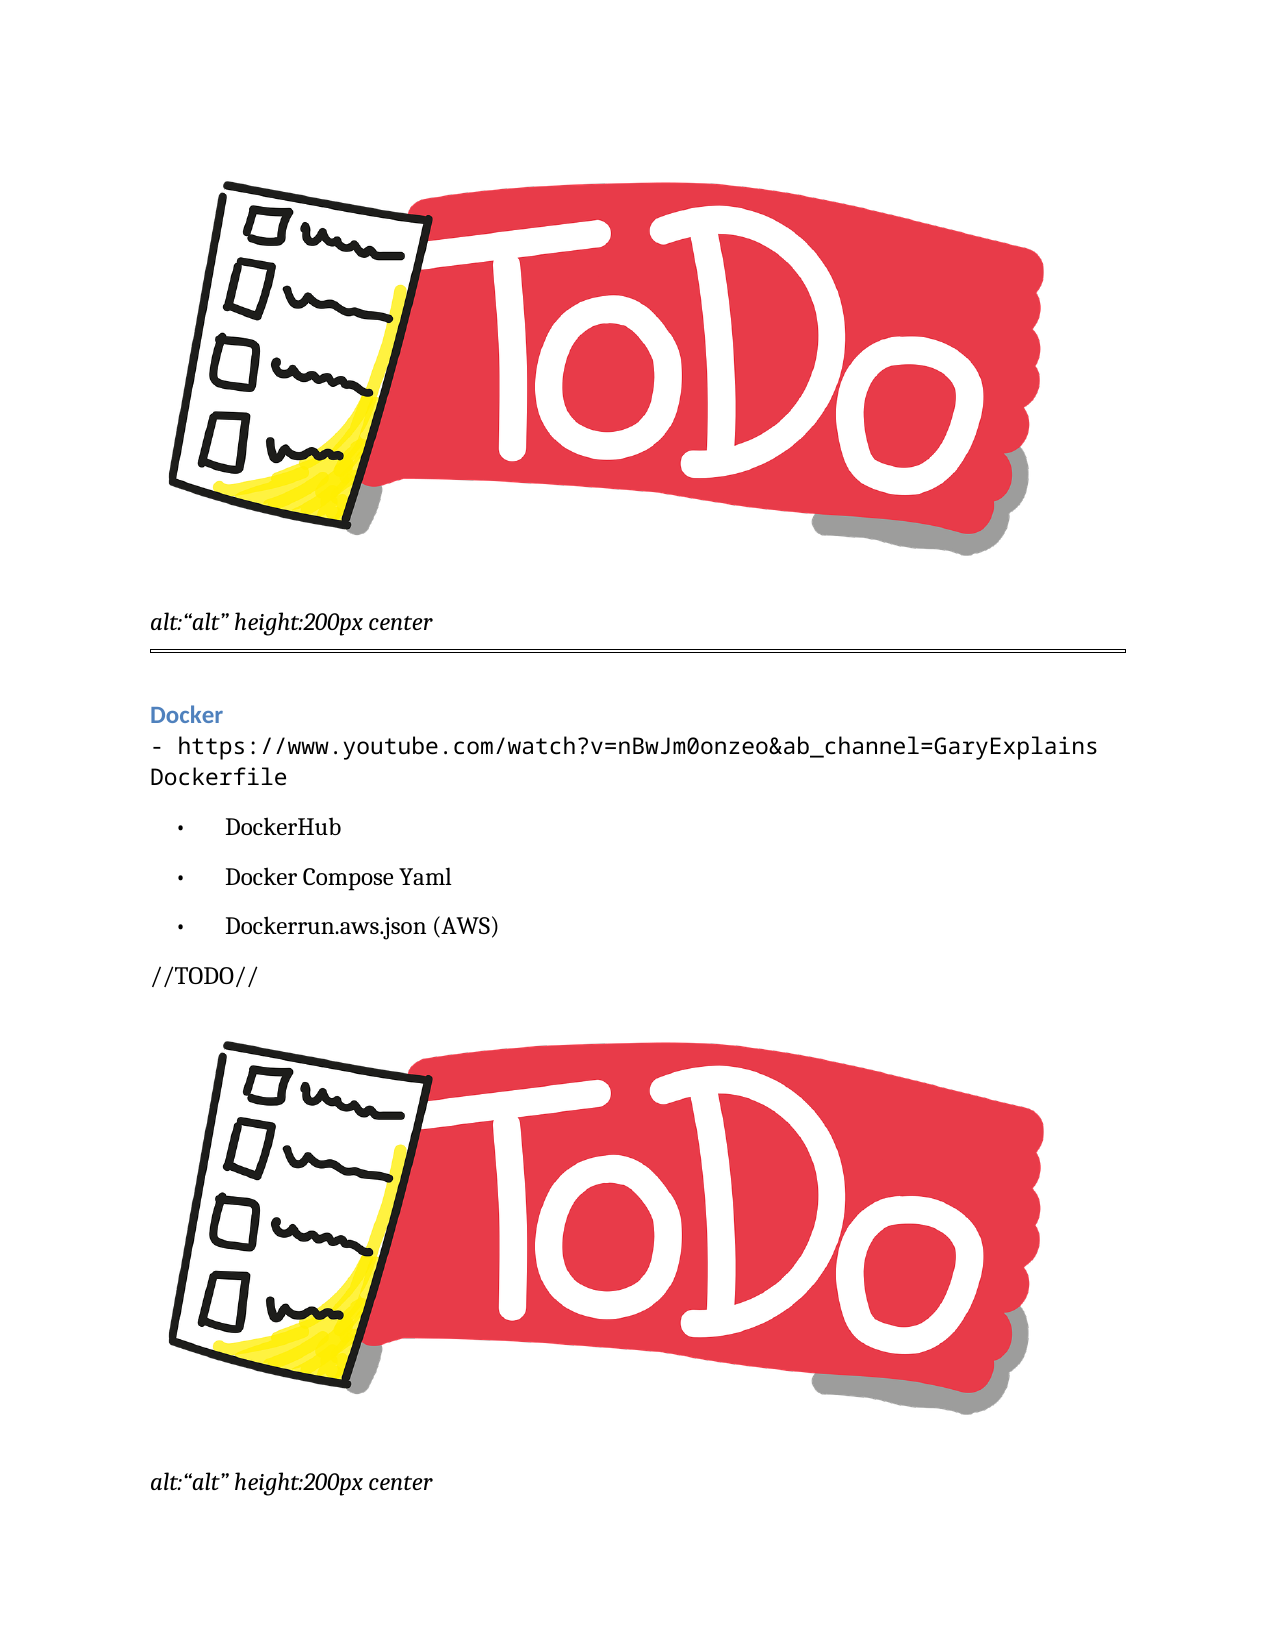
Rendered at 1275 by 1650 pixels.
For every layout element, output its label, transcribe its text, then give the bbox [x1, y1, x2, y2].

subtitle Docker [150, 699, 1125, 730]
picture [168, 1009, 1044, 1447]
text alt:“alt” height:200px center [150, 608, 1125, 637]
list Dockerrun.aws.json (AWS) [175, 912, 1125, 941]
text //TODO// [150, 962, 1125, 991]
text alt:“alt” height:200px center [150, 1468, 1125, 1496]
picture [168, 150, 1044, 588]
list Docker Compose Yaml [175, 863, 1125, 891]
text - https://www.youtube.com/watch?v=nBwJm0onzeo&ab_channel=GaryExplains Dockerfile [150, 730, 1125, 792]
list DockerHub [175, 813, 1125, 842]
